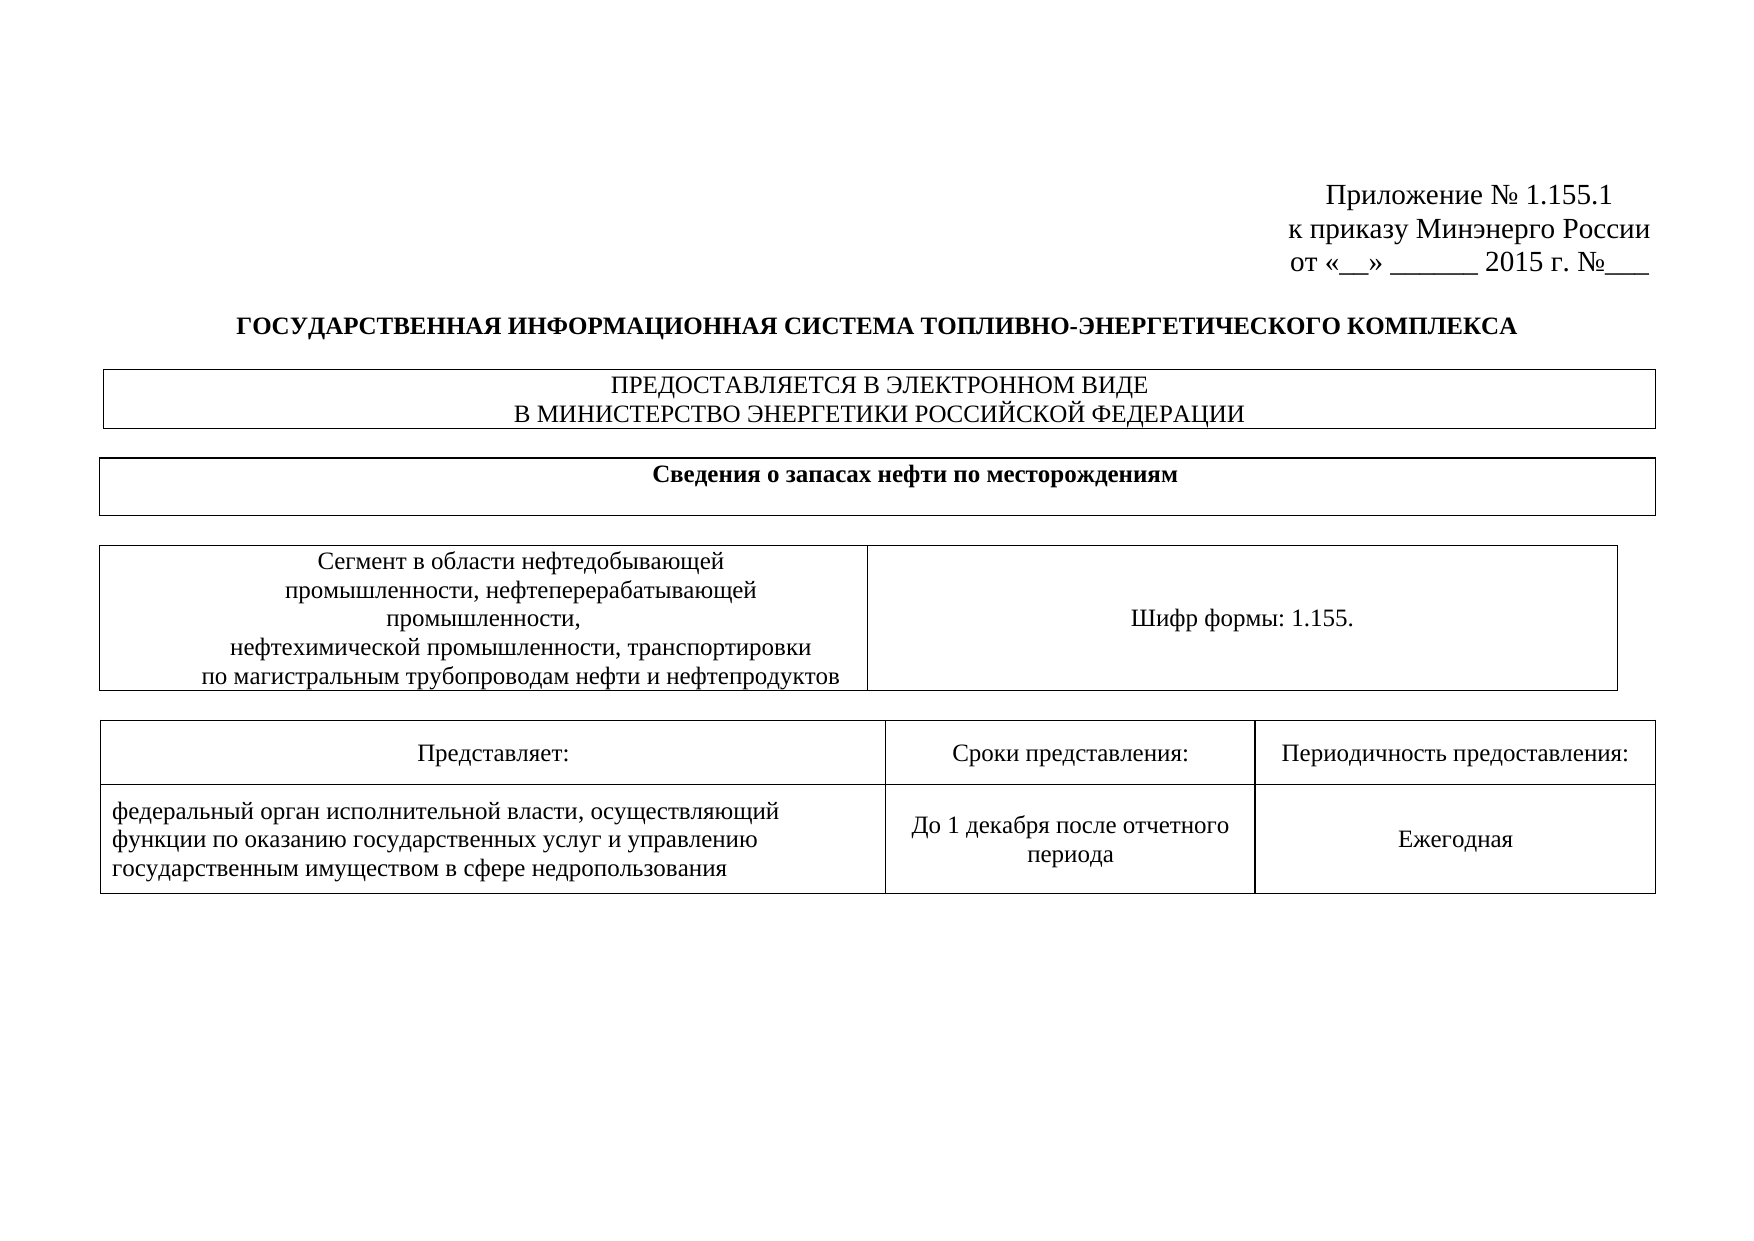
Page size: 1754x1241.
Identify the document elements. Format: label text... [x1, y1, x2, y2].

table_header Периодичность предоставления: [1256, 721, 1655, 784]
table_header Сведения о запасах нефти по месторождениям [100, 459, 1655, 515]
text от «__» ______ 2015 г. №___ [768, 244, 1668, 278]
text Приложение № 1.155.1 [768, 177, 1668, 211]
table_header Шифр формы: 1.155. [868, 546, 1617, 690]
table_cell До 1 декабря после отчетного периода [886, 785, 1254, 893]
text ГОСУДАРСТВЕННАЯ ИНФОРМАЦИОННАЯ СИСТЕМА ТОПЛИВНО-ЭНЕРГЕТИЧЕСКОГО КОМПЛЕКСА [118, 311, 1636, 340]
table_header Представляет: [101, 721, 885, 784]
table_header Сроки представления: [886, 721, 1254, 784]
table_cell Ежегодная [1256, 785, 1655, 893]
text к приказу Минэнерго России [768, 211, 1668, 244]
table_cell федеральный орган исполнительной власти, осуществляющий функции по оказанию государственных услуг и управлению государственным имуществом в сфере недропользования [101, 785, 885, 893]
table_header Сегмент в области нефтедобывающей промышленности, нефтеперерабатывающей промышленности, нефтехимической промышленности, транспортировки по магистральным трубопроводам нефти и нефтепродуктов [100, 546, 867, 690]
table_header ПРЕДОСТАВЛЯЕТСЯ В ЭЛЕКТРОННОМ ВИДЕ В МИНИСТЕРСТВО ЭНЕРГЕТИКИ РОССИЙСКОЙ ФЕДЕРАЦИИ [104, 370, 1655, 427]
